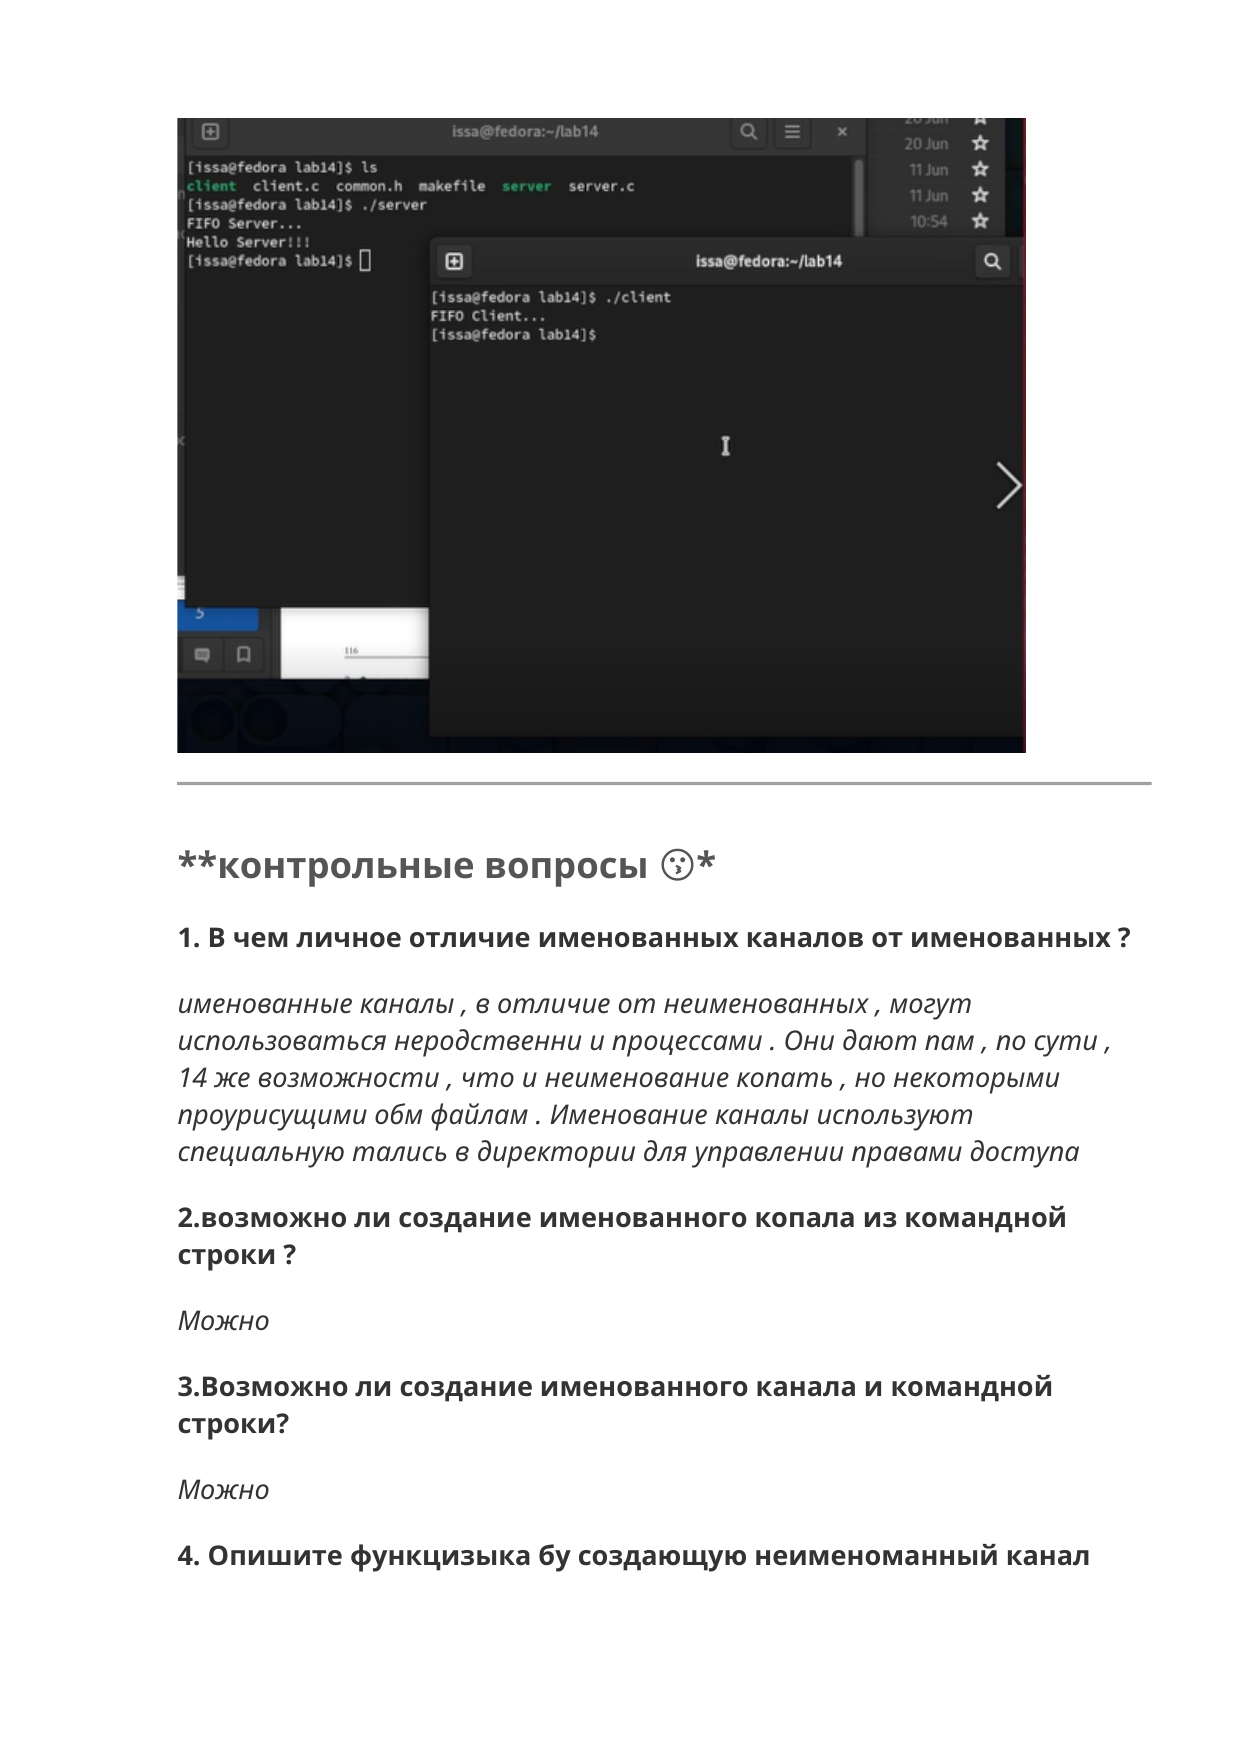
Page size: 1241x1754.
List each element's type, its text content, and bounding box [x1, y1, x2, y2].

text 2.возможно ли создание именованного копала из командной строки ? [177, 1198, 1152, 1272]
text **контрольные вопросы 😗* [177, 840, 1152, 890]
text 4. Опишите функцизыка бу создающую неименоманный канал [177, 1536, 1152, 1573]
text именованные каналы , в отличие от неименованных , могут использоваться неродственни и процессами . Они дают пам , по сути , 14 же возможности , что и неименование копать , но некоторыми проурисущими обм файлам . Именование каналы используют специальную тались в директории для управлении правами доступа [177, 985, 1152, 1169]
text 1. В чем личное отличие именованных каналов от именованных ? [177, 919, 1152, 956]
text Можно [177, 1470, 1152, 1507]
text Можно [177, 1301, 1152, 1338]
text 3.Возможно ли создание именованного канала и командной строки? [177, 1367, 1152, 1441]
picture [177, 118, 1026, 753]
